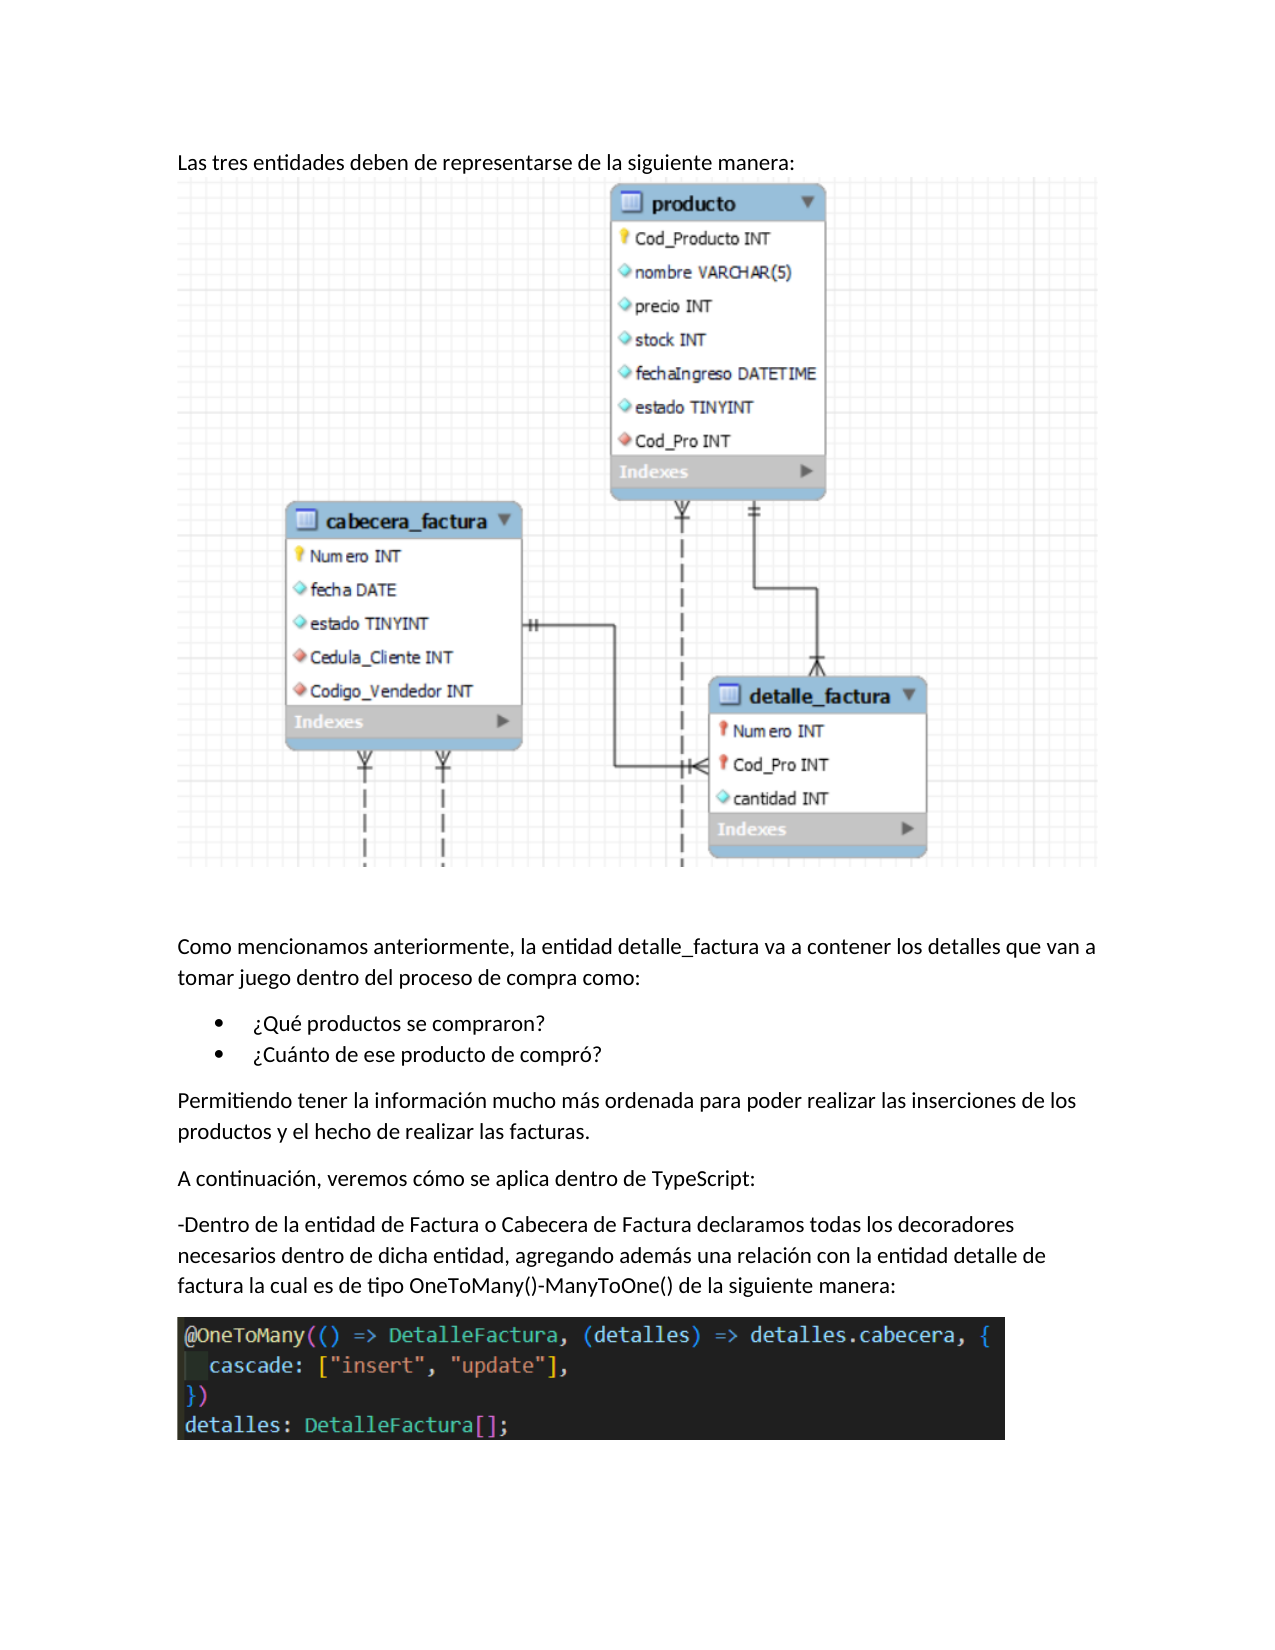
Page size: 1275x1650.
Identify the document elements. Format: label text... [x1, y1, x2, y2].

text -Dentro de la entidad de Factura o Cabecera de Factura declaramos todas los decoradores necesarios dentro de dicha entidad, agregando además una relación con la entidad detalle de factura la cual es de tipo OneToMany()-ManyToOne() de la siguiente manera: [177, 1211, 1098, 1299]
picture [177, 177, 1098, 867]
text A continuación, veremos cómo se aplica dentro de TypeScript: [177, 1164, 1098, 1192]
text Las tres entidades deben de representarse de la siguiente manera: [177, 148, 1098, 177]
picture [177, 1317, 1005, 1440]
list ¿Cuánto de ese producto de compró? [215, 1040, 1098, 1068]
text Como mencionamos anteriormente, la entidad detalle_factura va a contener los detalles que van a tomar juego dentro del proceso de compra como: [177, 932, 1098, 991]
text Permitiendo tener la información mucho más ordenada para poder realizar las inserciones de los productos y el hecho de realizar las facturas. [177, 1087, 1098, 1145]
list ¿Qué productos se compraron? [215, 1009, 1098, 1038]
